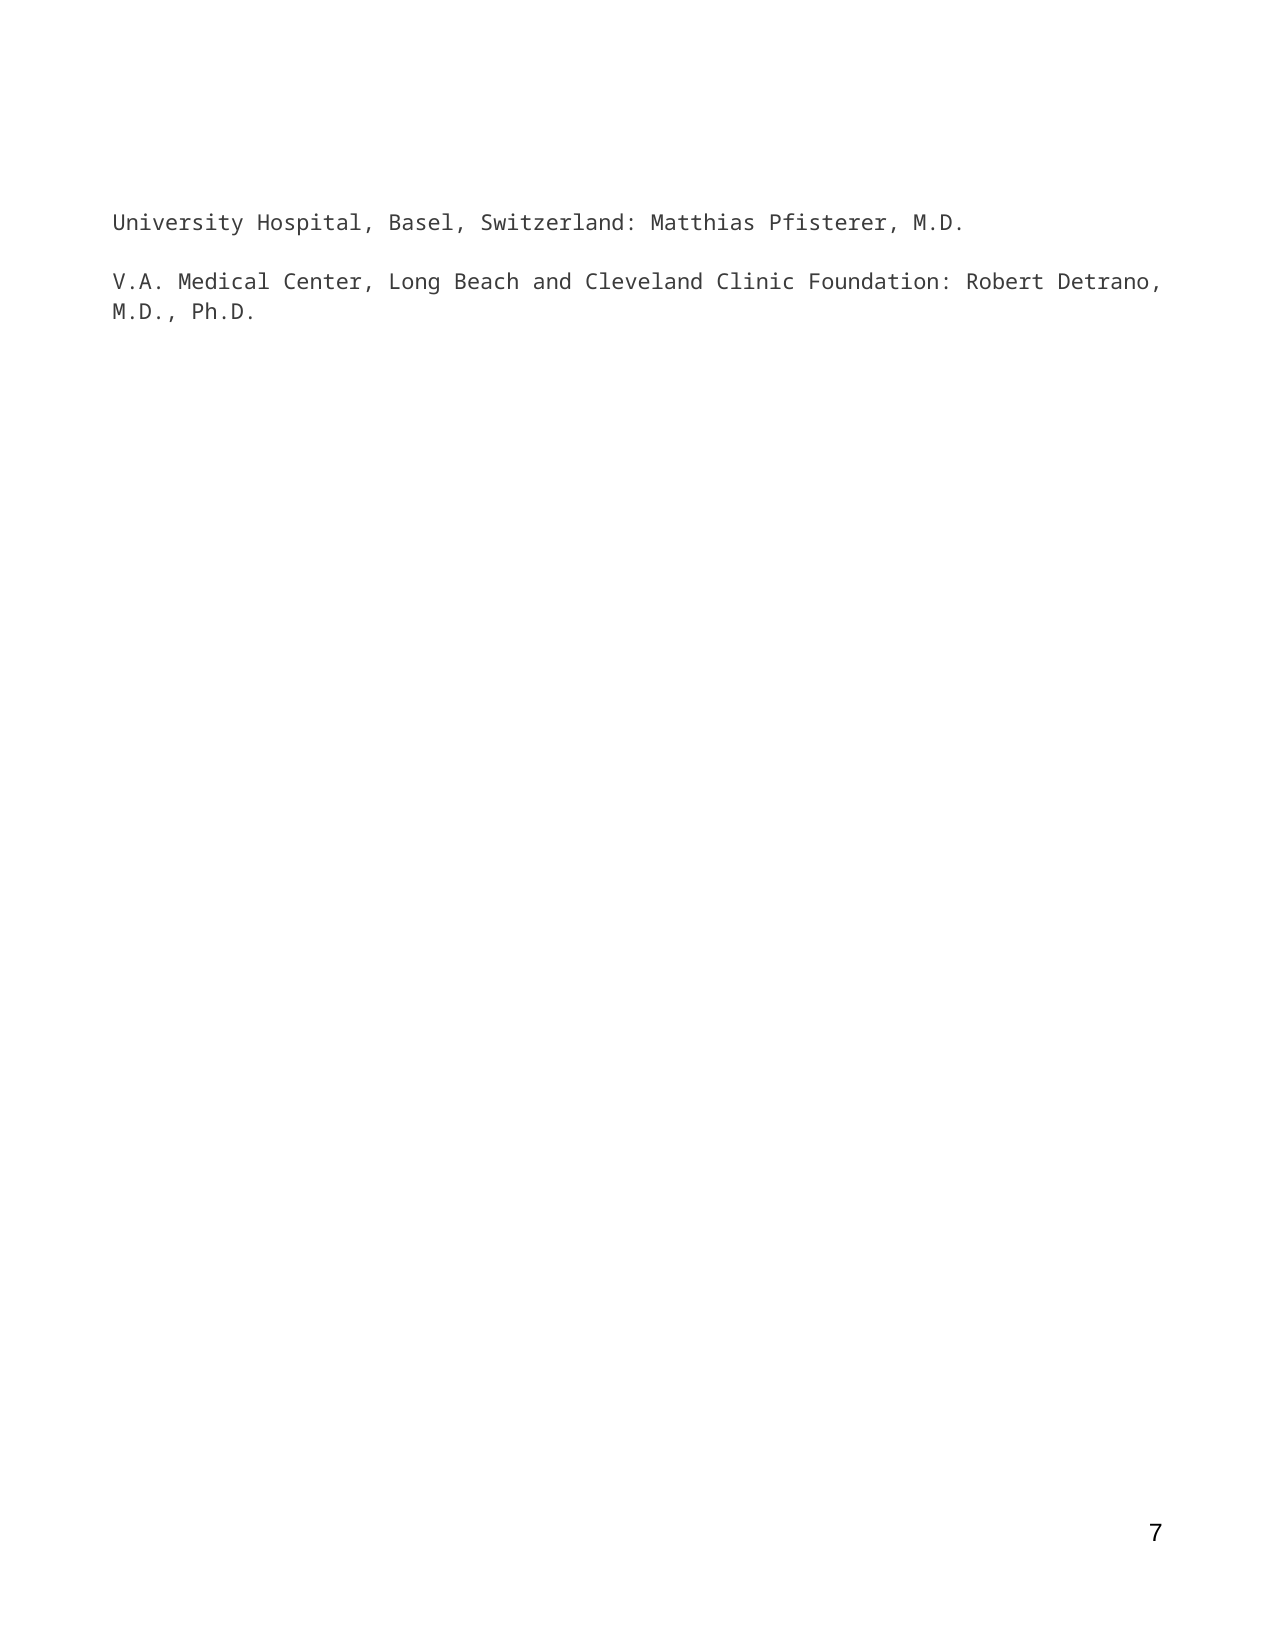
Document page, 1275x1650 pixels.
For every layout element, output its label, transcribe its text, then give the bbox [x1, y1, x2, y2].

text University Hospital, Basel, Switzerland: Matthias Pfisterer, M.D. [112, 207, 1162, 237]
text V.A. Medical Center, Long Beach and Cleveland Clinic Foundation: Robert Detrano, M.D., Ph.D. [112, 266, 1162, 326]
